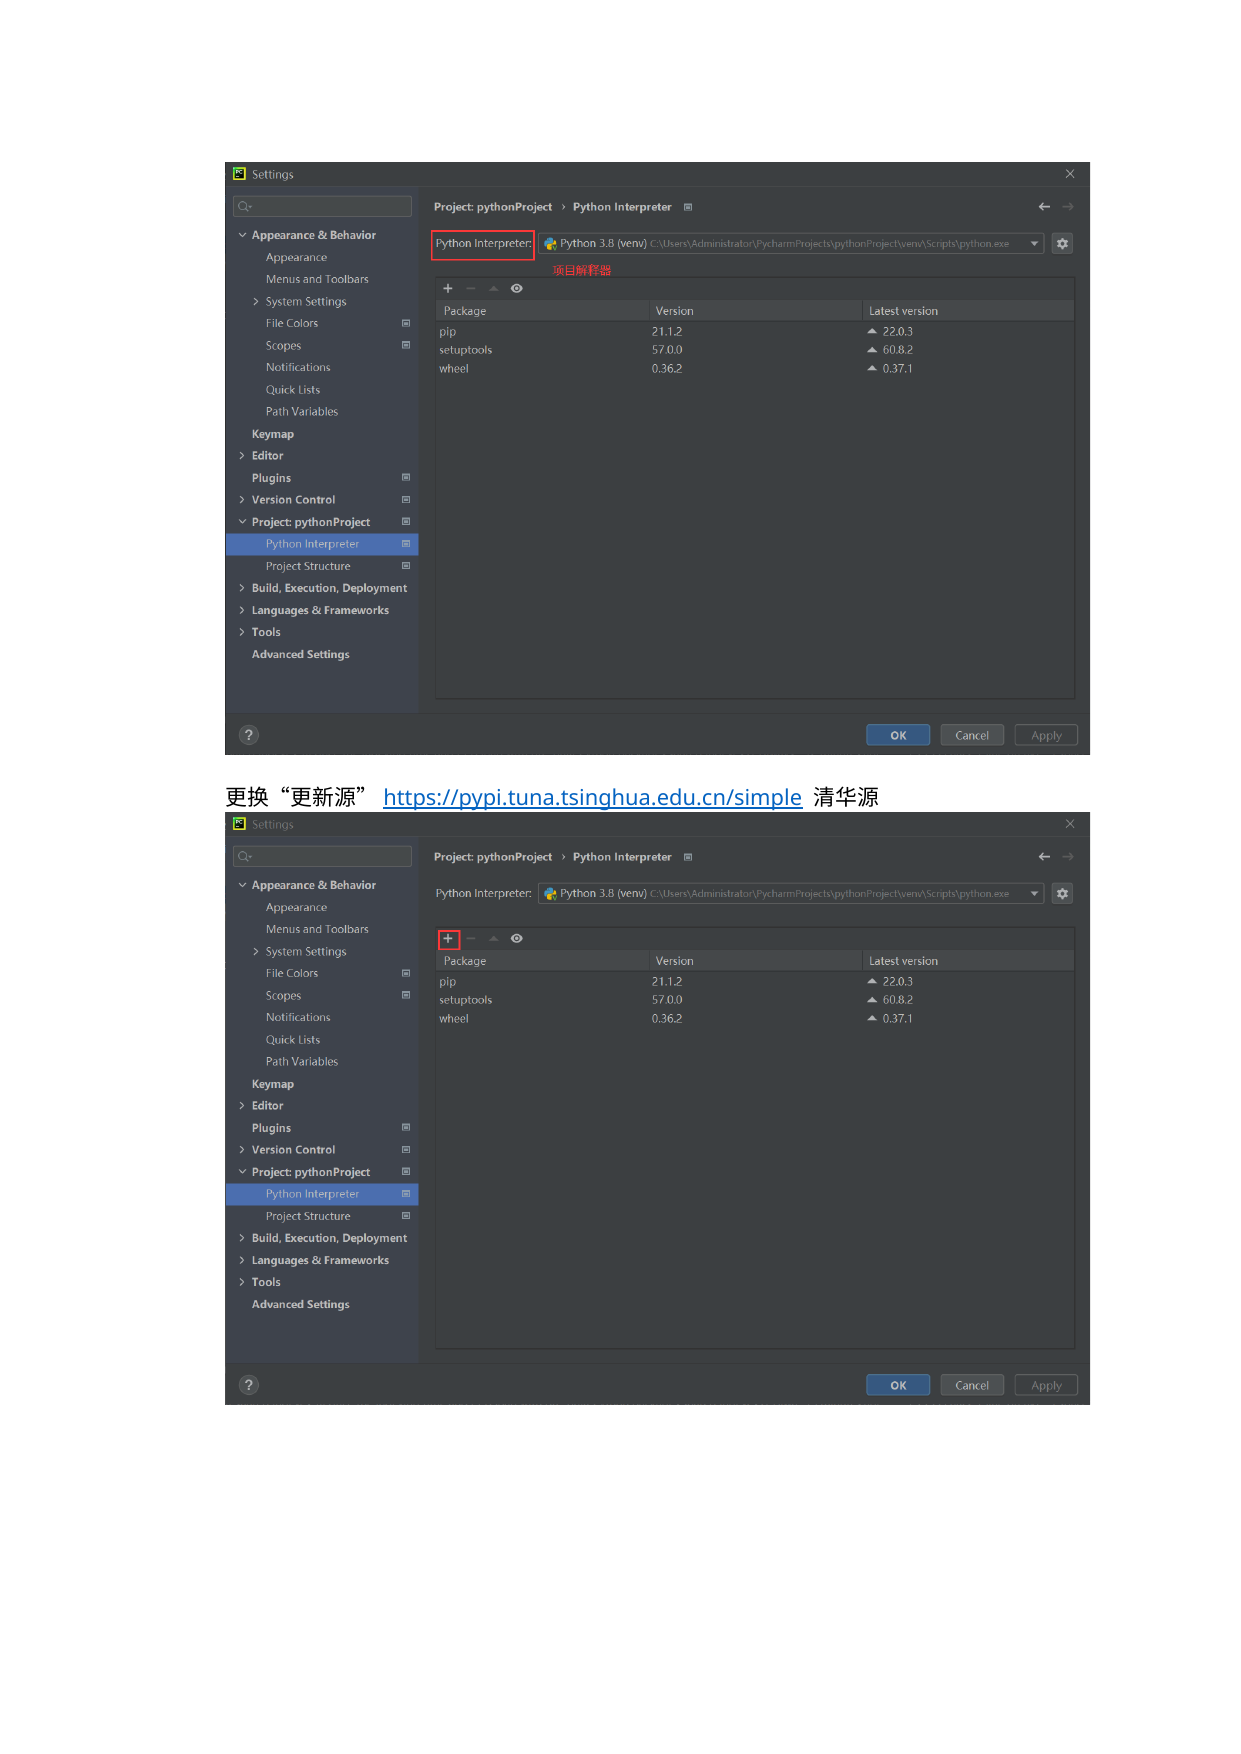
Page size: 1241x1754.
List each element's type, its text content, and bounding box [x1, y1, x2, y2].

list 更换“更新源” https://pypi.tuna.tsinghua.edu.cn/simple 清华源 [225, 779, 1053, 812]
picture [225, 162, 1091, 755]
picture [225, 812, 1091, 1405]
